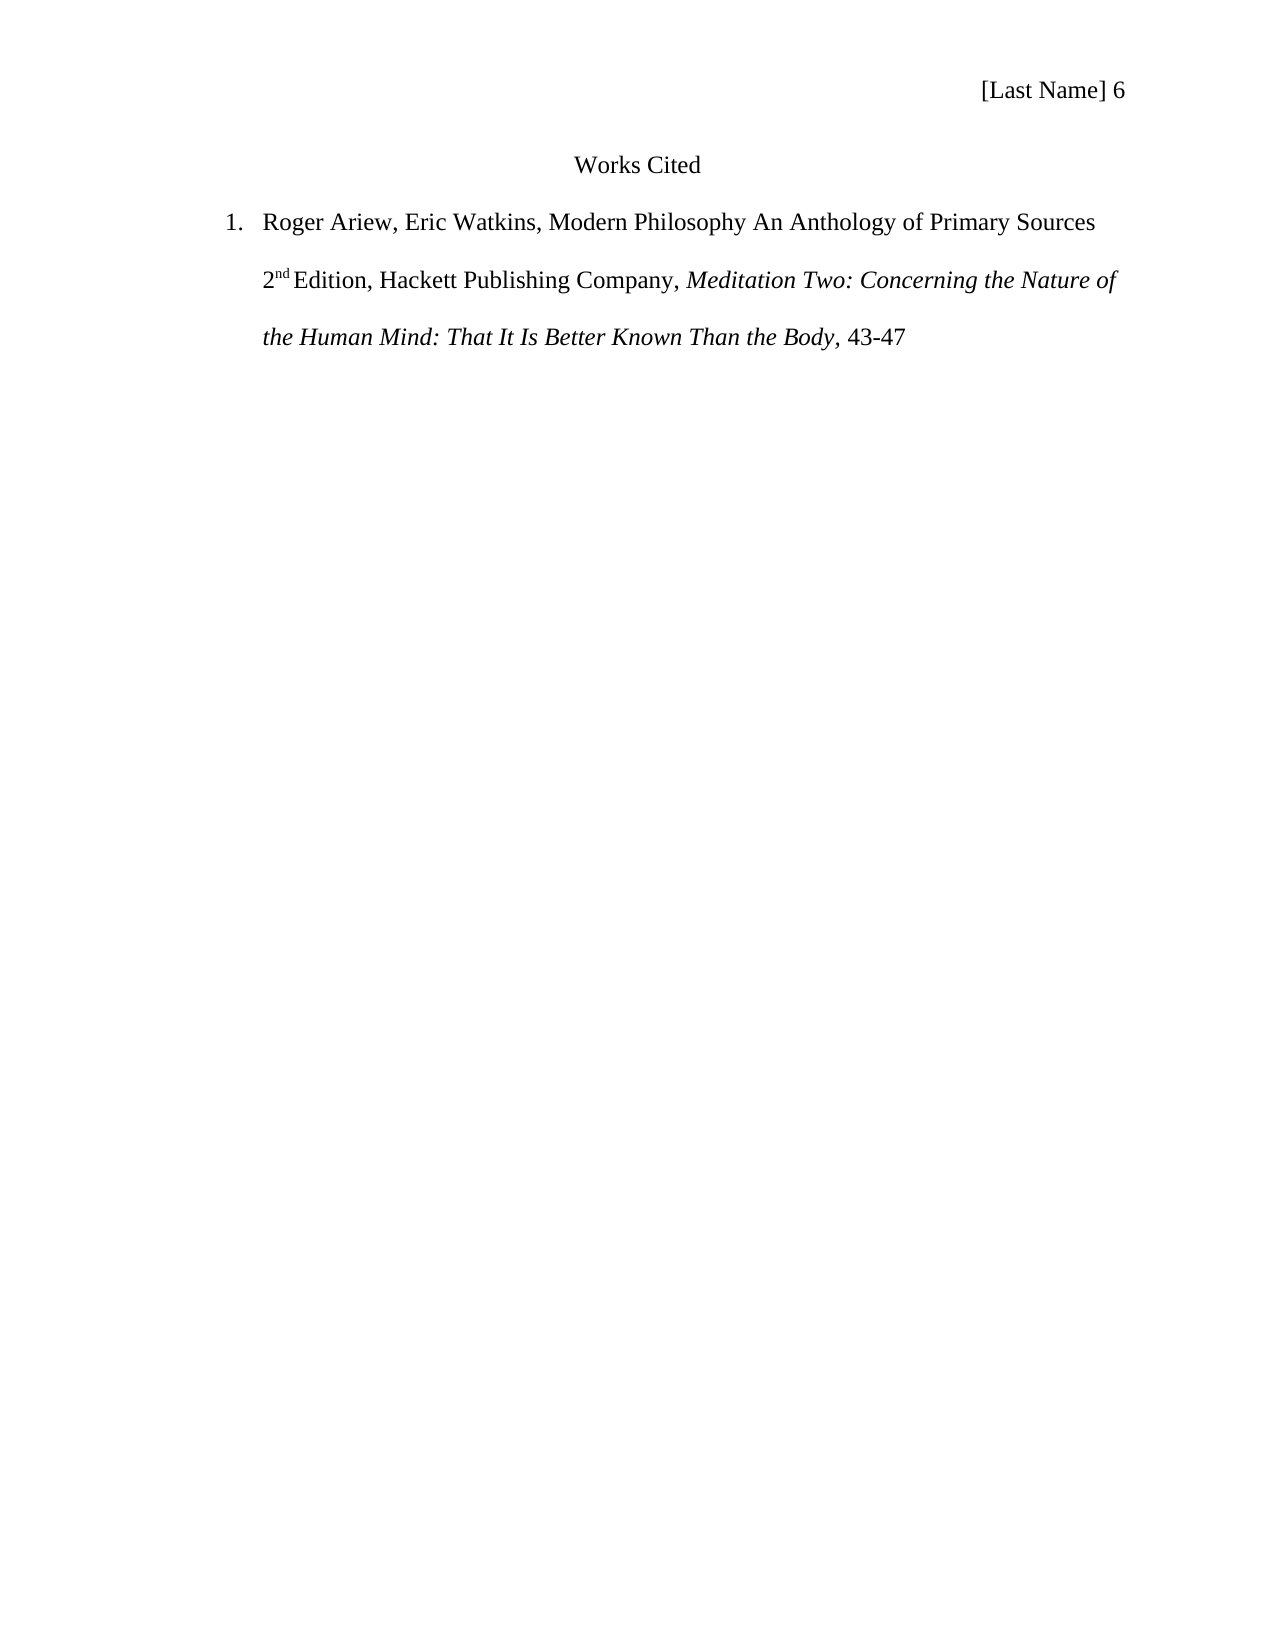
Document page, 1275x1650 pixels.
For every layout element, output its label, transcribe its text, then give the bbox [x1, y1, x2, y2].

title Works Cited [150, 150, 1125, 179]
list Roger Ariew, Eric Watkins, Modern Philosophy An Anthology of Primary Sources 2nd Edition, Hackett Publishing Company, Meditation Two: Concerning the Nature of the Human Mind: That It Is Better Known Than the Body, 43-47 [225, 207, 1125, 351]
